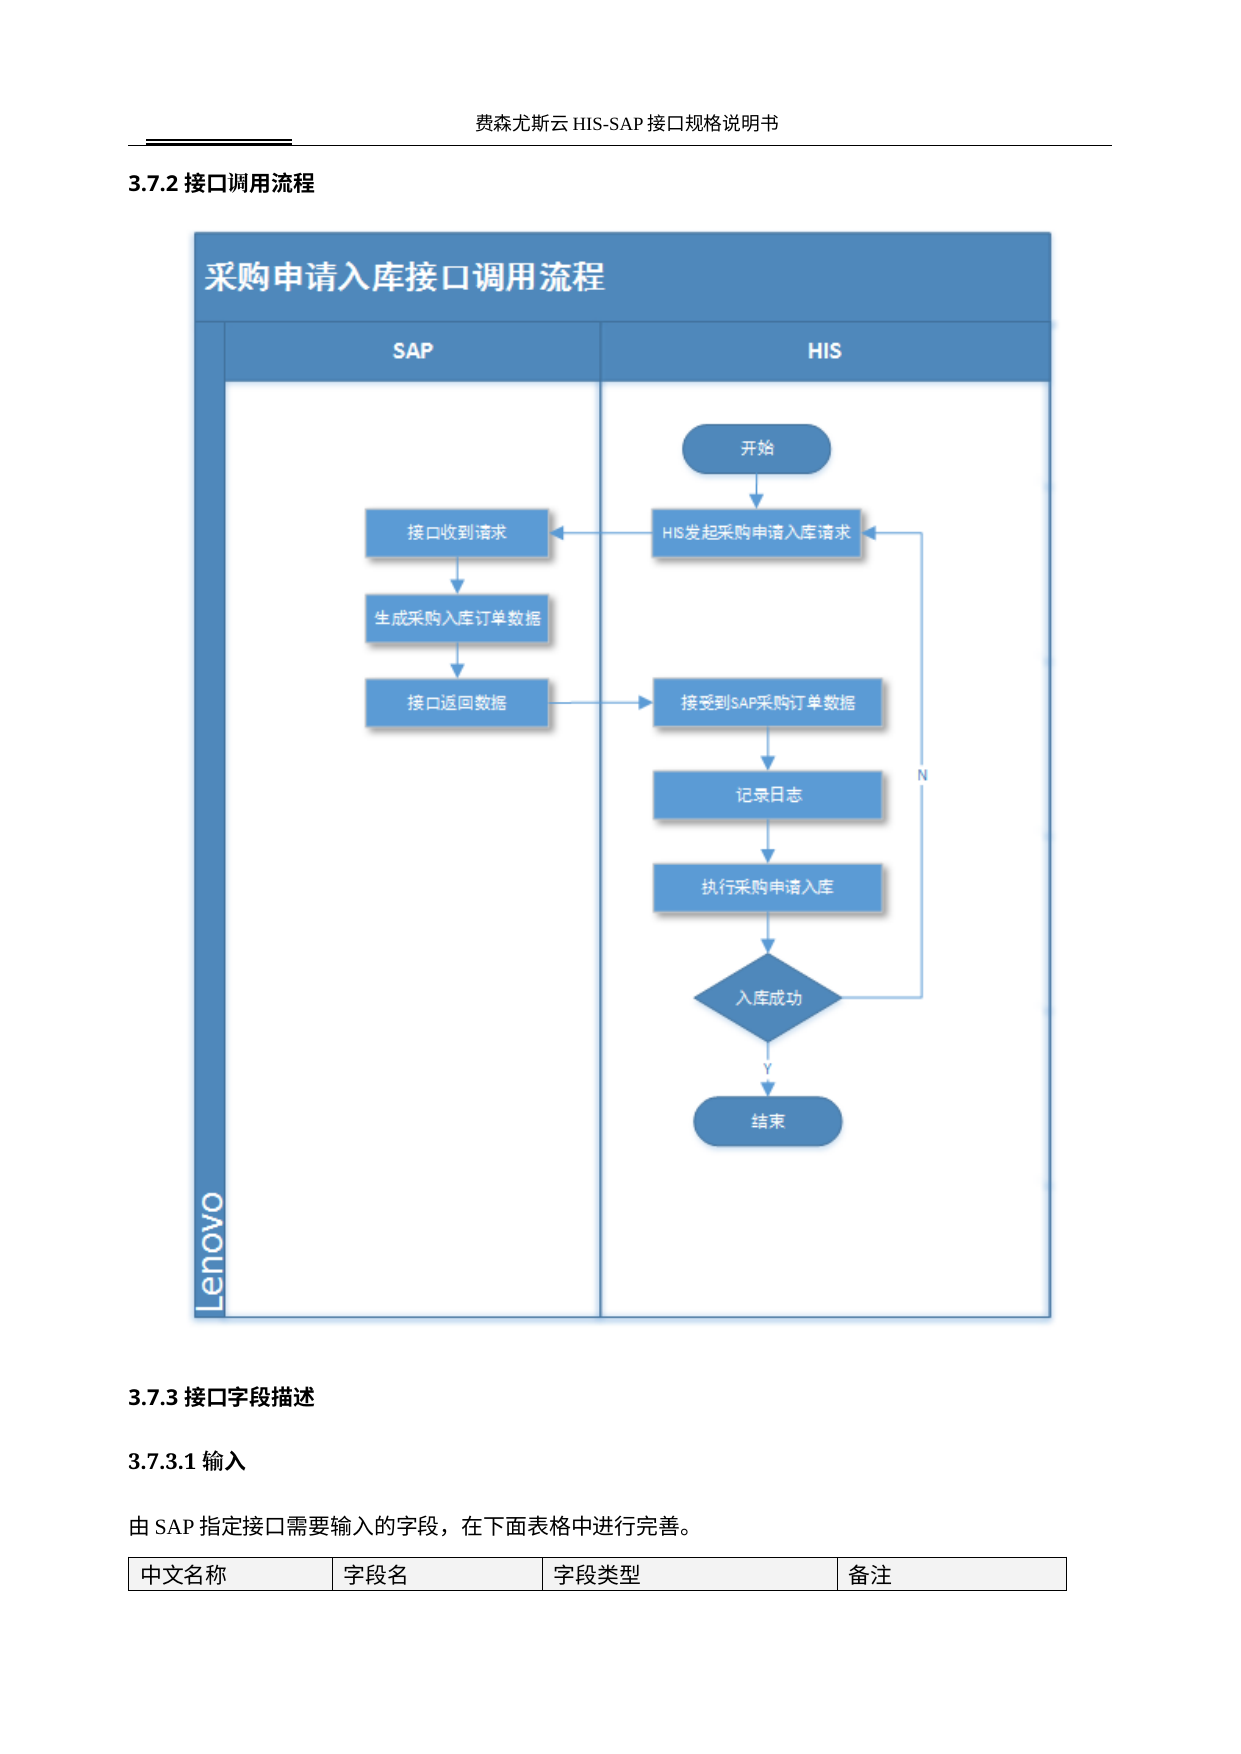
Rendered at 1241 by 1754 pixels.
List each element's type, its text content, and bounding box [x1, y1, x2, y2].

table_header 中文名称 [129, 1558, 332, 1590]
table_header 备注 [838, 1558, 1066, 1590]
subtitle 接口字段描述 [128, 1380, 1112, 1412]
table_header 字段类型 [543, 1558, 837, 1590]
table_header 字段名 [333, 1558, 542, 1590]
picture [171, 229, 1061, 1337]
subtitle 输入 [128, 1444, 1112, 1477]
text 由SAP指定接口需要输入的字段，在下面表格中进行完善。 [128, 1508, 1112, 1541]
subtitle 接口调用流程 [128, 165, 1112, 198]
